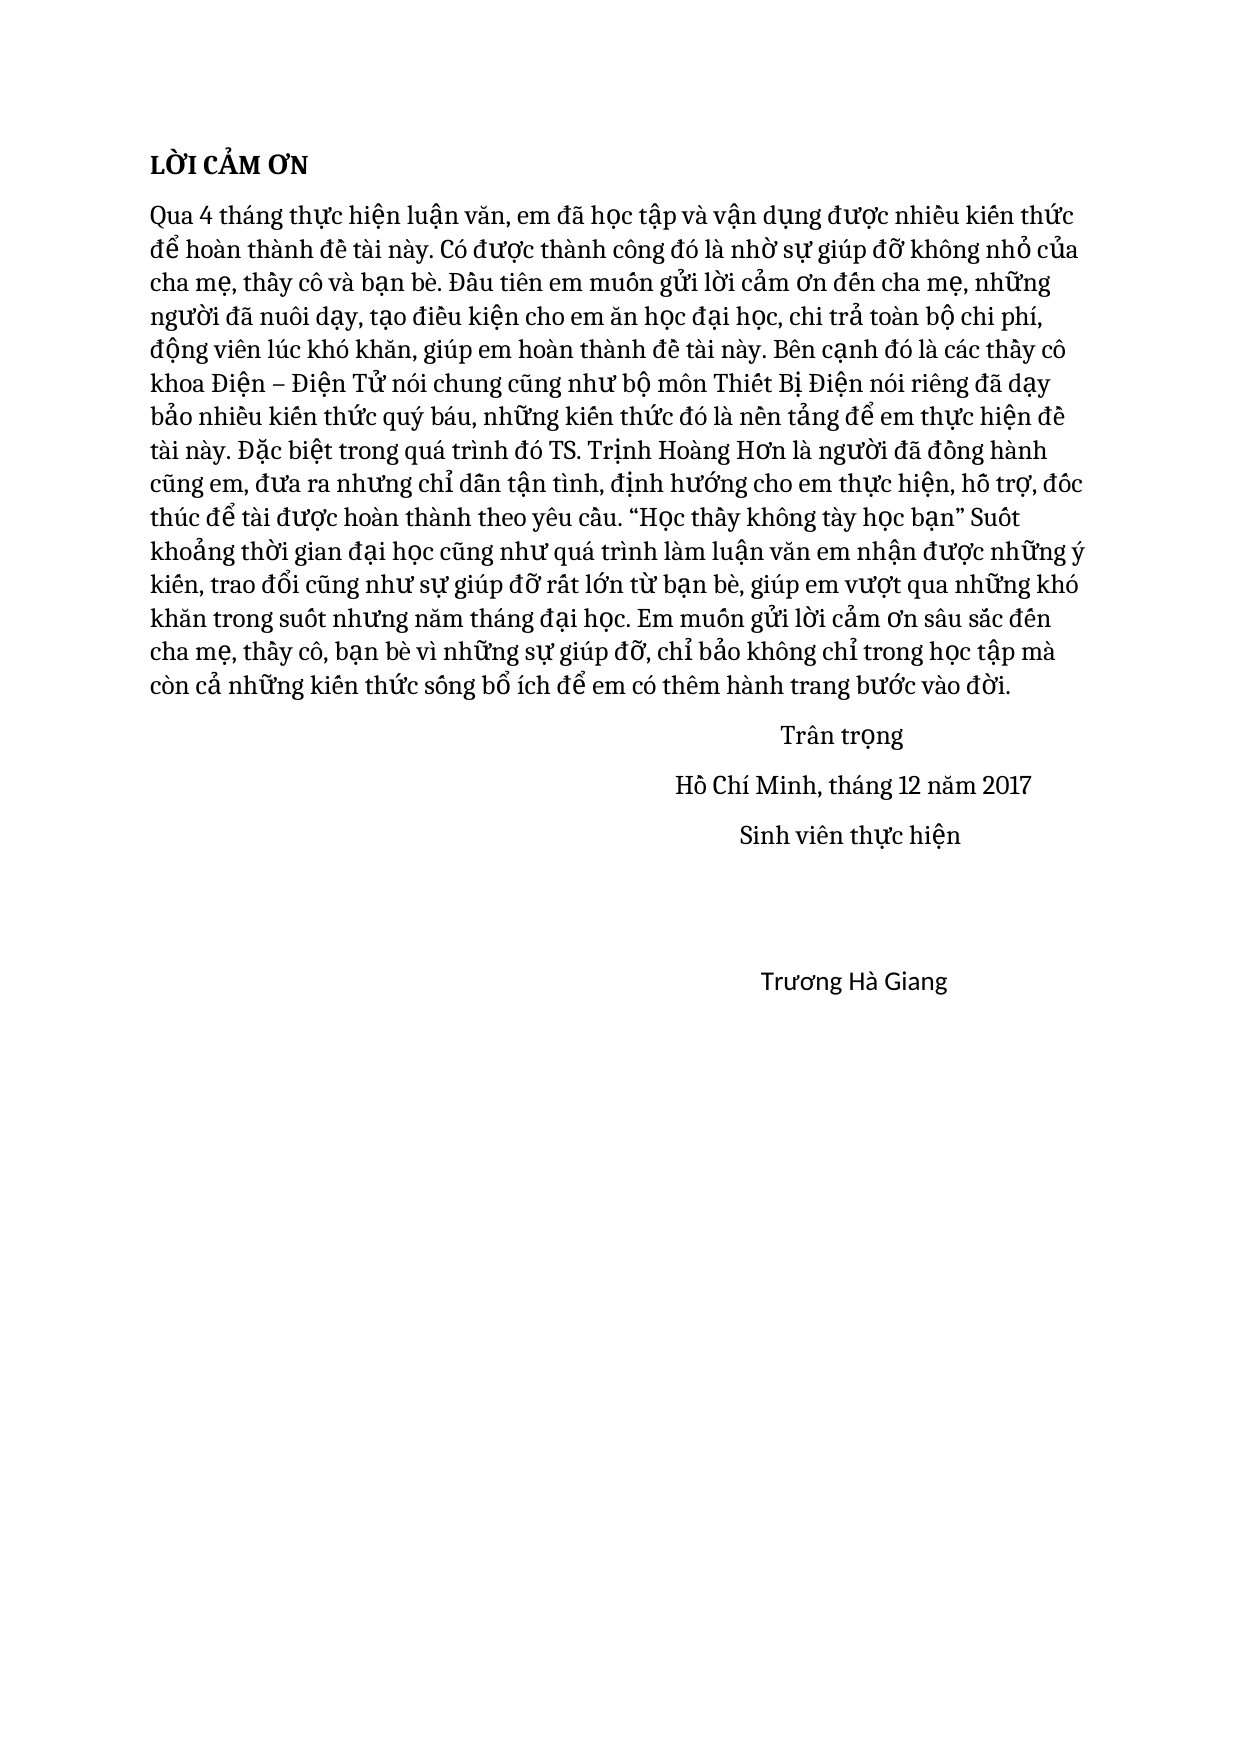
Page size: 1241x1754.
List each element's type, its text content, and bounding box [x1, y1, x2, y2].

text Sinh viên thực hiện [150, 820, 1090, 852]
text Qua 4 tháng thực hiện luận văn, em đã học tập và vận dụng được nhiều kiến thức để hoàn thành đề tài này. Có được thành công đó là nhờ sự giúp đỡ không nhỏ của cha mẹ, thầy cô và bạn bè. Đầu tiên em muốn gửi lời cảm ơn đến cha mẹ, những người đã nuôi dạy, tạo điều kiện cho em ăn học đại học, chi trả toàn bộ chi phí, động viên lúc khó khăn, giúp em hoàn thành đề tài này. Bên cạnh đó là các thầy cô khoa Điện – Điện Tử nói chung cũng như bộ môn Thiết Bị Điện nói riêng đã dạy bảo nhiều kiến thức quý báu, những kiến thức đó là nền tảng để em thực hiện đề tài này. Đặc biệt trong quá trình đó TS. Trịnh Hoàng Hơn là người đã đồng hành cũng em, đưa ra nhưng chỉ dẫn tận tình, định hướng cho em thực hiện, hỗ trợ, đốc thúc để tài được hoàn thành theo yêu cầu. “Học thầy không tày học bạn” Suốt khoảng thời gian đại học cũng như quá trình làm luận văn em nhận được những ý kiến, trao đổi cũng như sự giúp đỡ rất lớn từ bạn bè, giúp em vượt qua những khó khăn trong suốt nhưng năm tháng đại học. Em muốn gửi lời cảm ơn sâu sắc đến cha mẹ, thầy cô, bạn bè vì những sự giúp đỡ, chỉ bảo không chỉ trong học tập mà còn cả những kiến thức sống bổ ích để em có thêm hành trang bước vào đời. [150, 200, 1090, 701]
text Trương Hà Giang [600, 964, 1090, 997]
text Trân trọng [450, 720, 1090, 751]
text LỜI CẢM ƠN [150, 150, 1090, 181]
text Hồ Chí Minh, tháng 12 năm 2017 [150, 770, 1090, 801]
